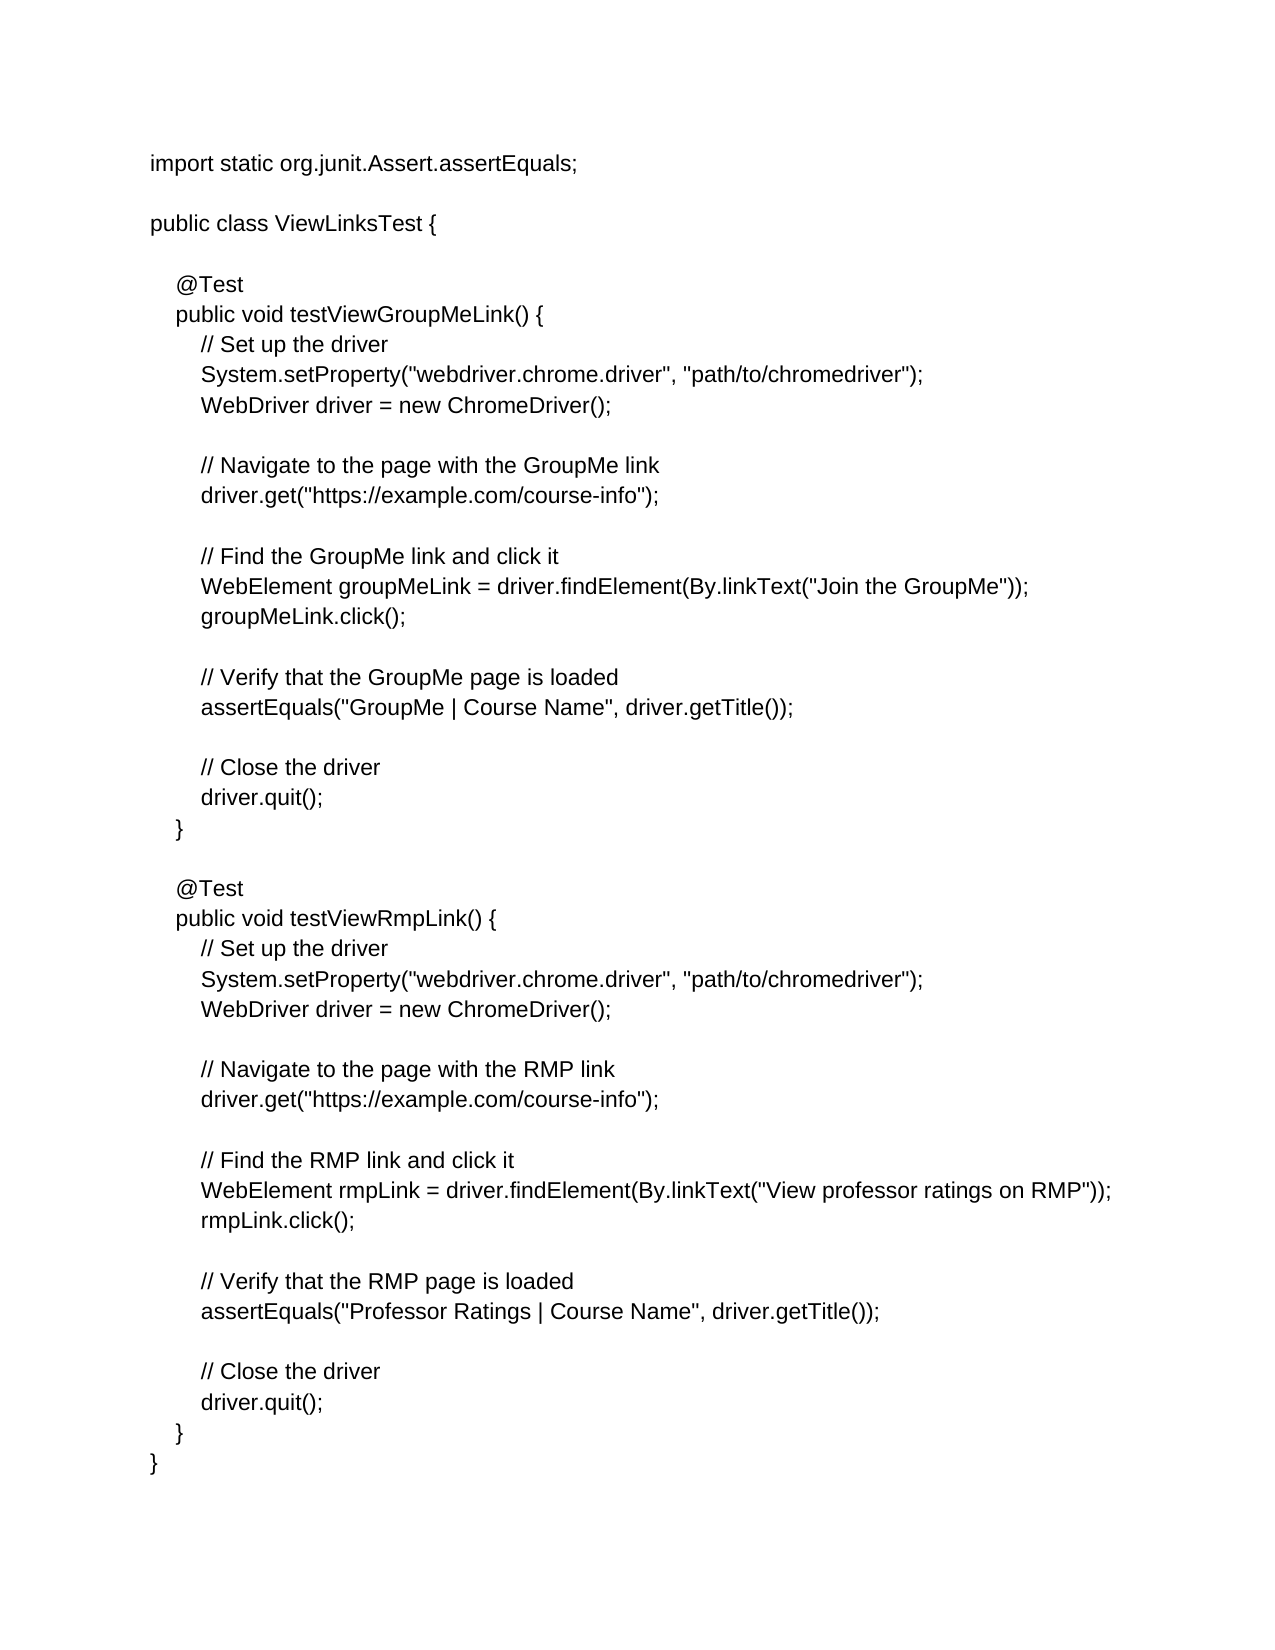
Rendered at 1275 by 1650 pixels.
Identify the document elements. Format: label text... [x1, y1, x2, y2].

text // Verify that the RMP page is loaded [150, 1268, 1125, 1294]
text public void testViewRmpLink() { [150, 905, 1125, 932]
text driver.quit(); [150, 784, 1125, 811]
text WebElement groupMeLink = driver.findElement(By.linkText("Join the GroupMe")); [150, 573, 1125, 599]
text assertEquals("Professor Ratings | Course Name", driver.getTitle()); [150, 1298, 1125, 1324]
text public class ViewLinksTest { [150, 210, 1125, 237]
text WebDriver driver = new ChromeDriver(); [150, 392, 1125, 418]
text // Set up the driver [150, 331, 1125, 358]
text // Close the driver [150, 1358, 1125, 1385]
text WebDriver driver = new ChromeDriver(); [150, 996, 1125, 1022]
text @Test [150, 875, 1125, 901]
text // Verify that the GroupMe page is loaded [150, 663, 1125, 690]
text System.setProperty("webdriver.chrome.driver", "path/to/chromedriver"); [150, 361, 1125, 388]
text @Test [150, 271, 1125, 297]
text // Set up the driver [150, 935, 1125, 962]
text } [150, 1419, 1125, 1445]
text driver.get("https://example.com/course-info"); [150, 482, 1125, 509]
text // Find the GroupMe link and click it [150, 543, 1125, 569]
text System.setProperty("webdriver.chrome.driver", "path/to/chromedriver"); [150, 966, 1125, 992]
text rmpLink.click(); [150, 1207, 1125, 1234]
text driver.quit(); [150, 1388, 1125, 1415]
text // Close the driver [150, 754, 1125, 781]
text } [150, 1449, 1125, 1475]
text // Find the RMP link and click it [150, 1147, 1125, 1173]
text WebElement rmpLink = driver.findElement(By.linkText("View professor ratings on RMP")); [150, 1177, 1125, 1203]
text driver.get("https://example.com/course-info"); [150, 1086, 1125, 1113]
text } [150, 814, 1125, 841]
text import static org.junit.Assert.assertEquals; [150, 150, 1125, 176]
text // Navigate to the page with the GroupMe link [150, 452, 1125, 478]
text public void testViewGroupMeLink() { [150, 301, 1125, 327]
text groupMeLink.click(); [150, 603, 1125, 629]
text // Navigate to the page with the RMP link [150, 1056, 1125, 1083]
text assertEquals("GroupMe | Course Name", driver.getTitle()); [150, 694, 1125, 720]
